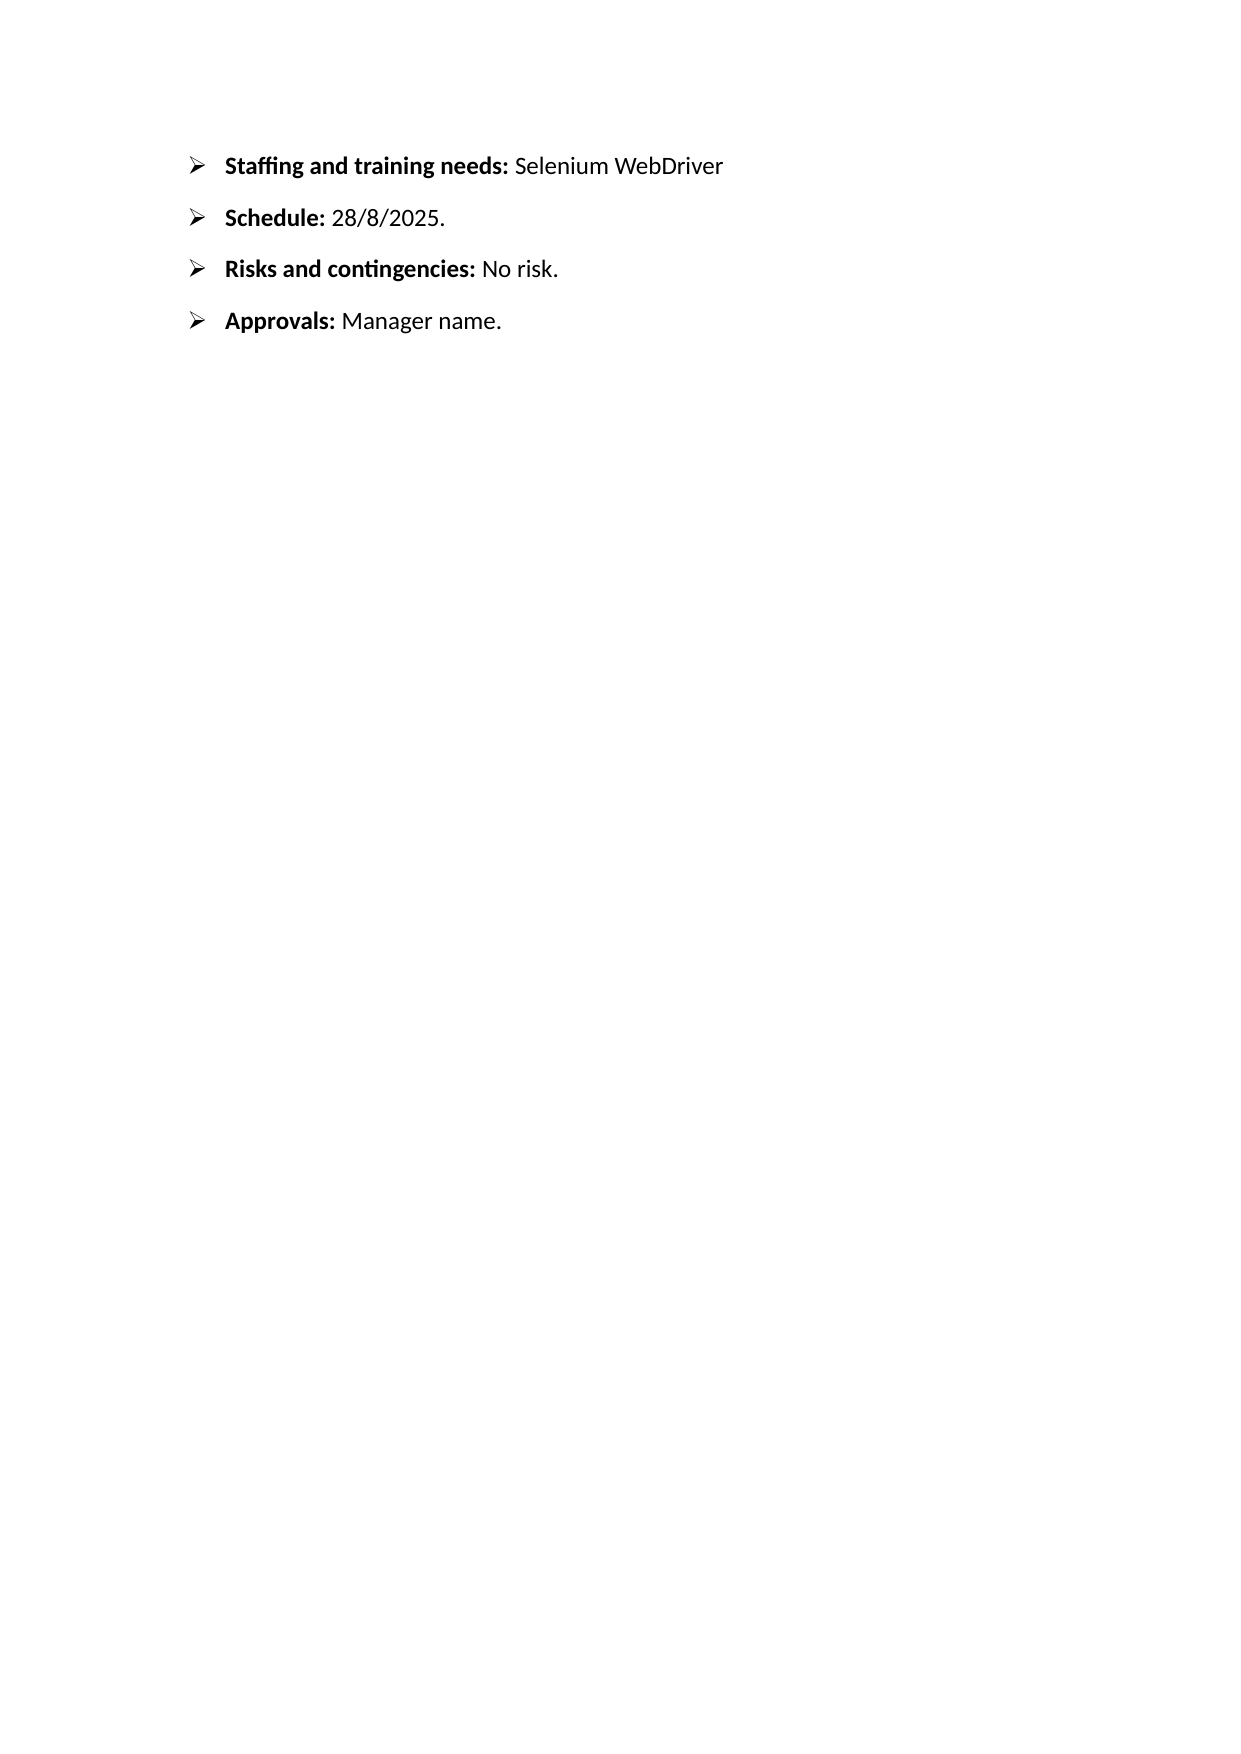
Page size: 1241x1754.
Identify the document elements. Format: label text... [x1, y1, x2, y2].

list Schedule: 28/8/2025. [187, 202, 1090, 232]
list Approvals: Manager name. [187, 305, 1090, 336]
list Staffing and training needs: Selenium WebDriver [187, 150, 1090, 181]
list Risks and contingencies: No risk. [187, 253, 1090, 284]
